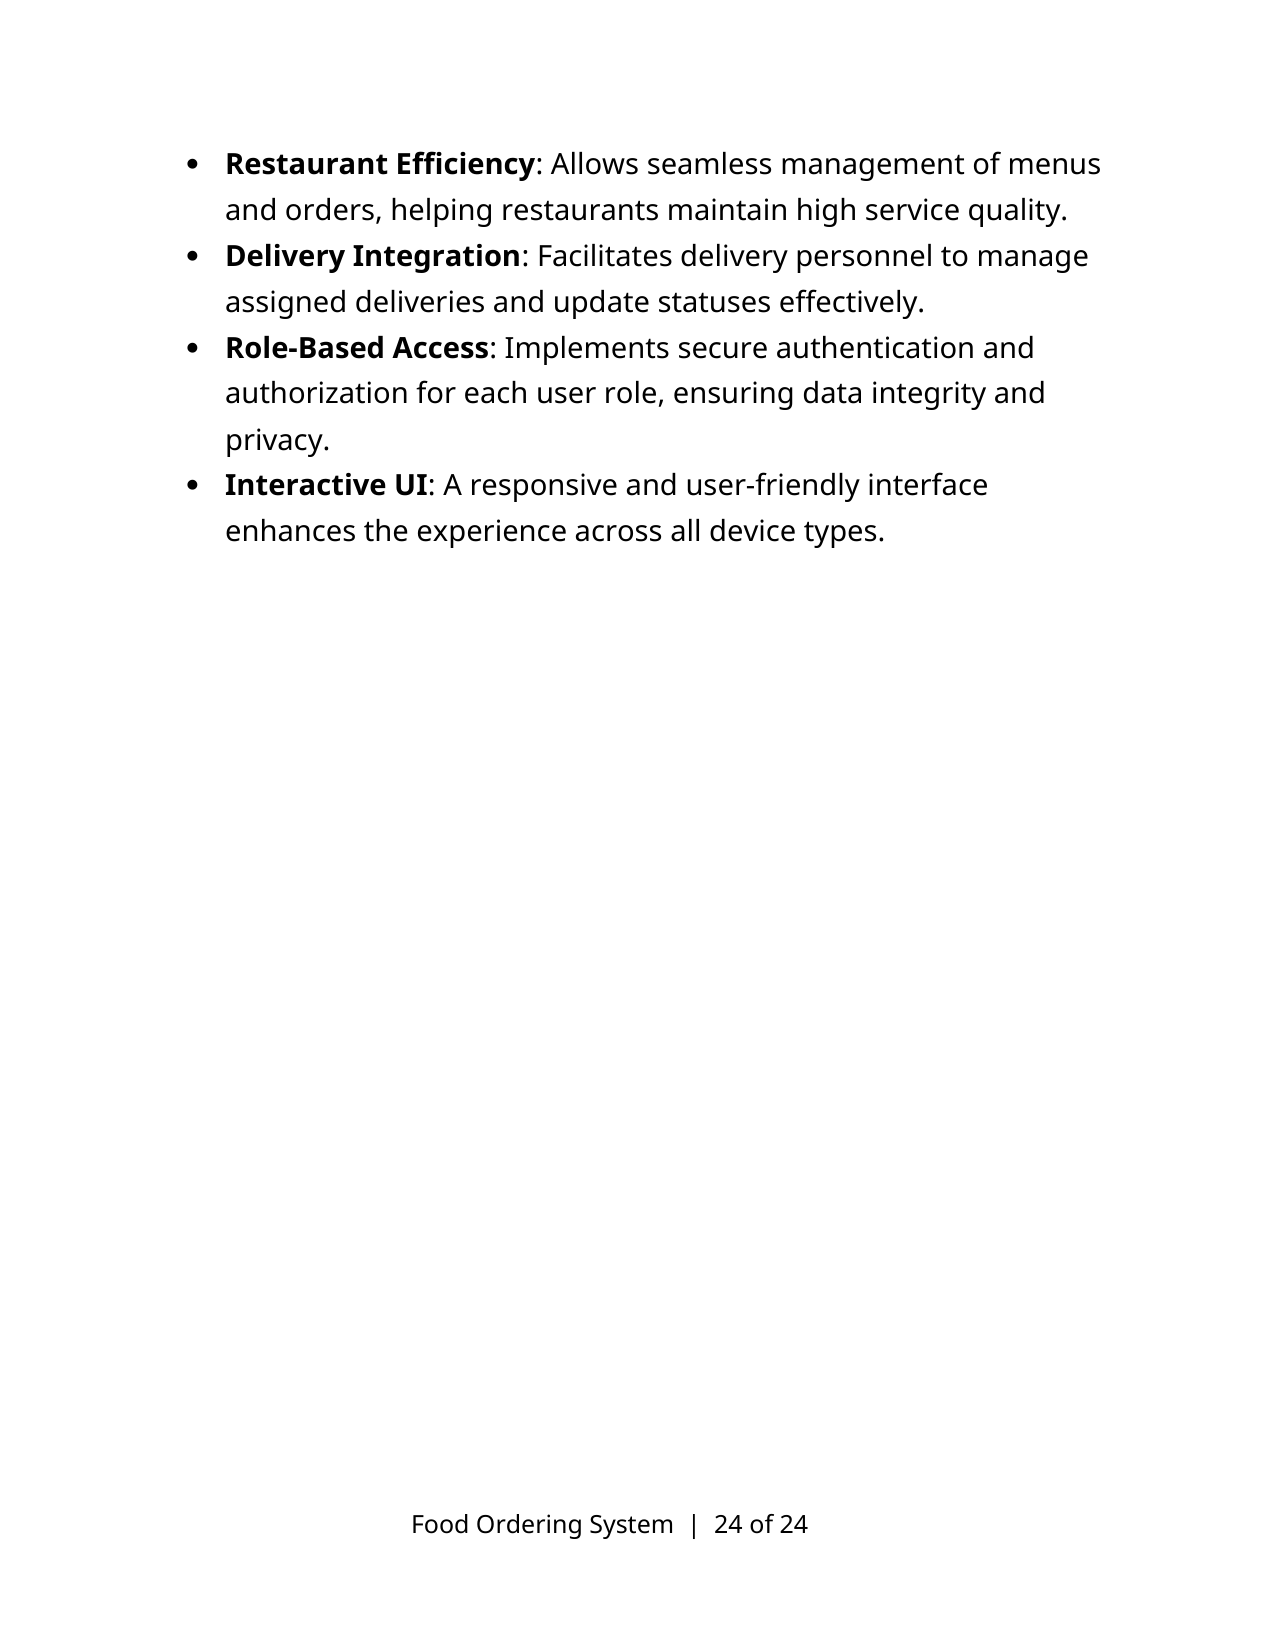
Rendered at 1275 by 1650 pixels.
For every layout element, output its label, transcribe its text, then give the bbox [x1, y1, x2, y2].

list Delivery Integration: Facilitates delivery personnel to manage assigned deliveries and update statuses effectively. [187, 235, 1125, 321]
list Role-Based Access: Implements secure authentication and authorization for each user role, ensuring data integrity and privacy. [187, 327, 1125, 458]
list Restaurant Efficiency: Allows seamless management of menus and orders, helping restaurants maintain high service quality. [187, 143, 1125, 229]
list Interactive UI: A responsive and user-friendly interface enhances the experience across all device types. [187, 465, 1125, 550]
